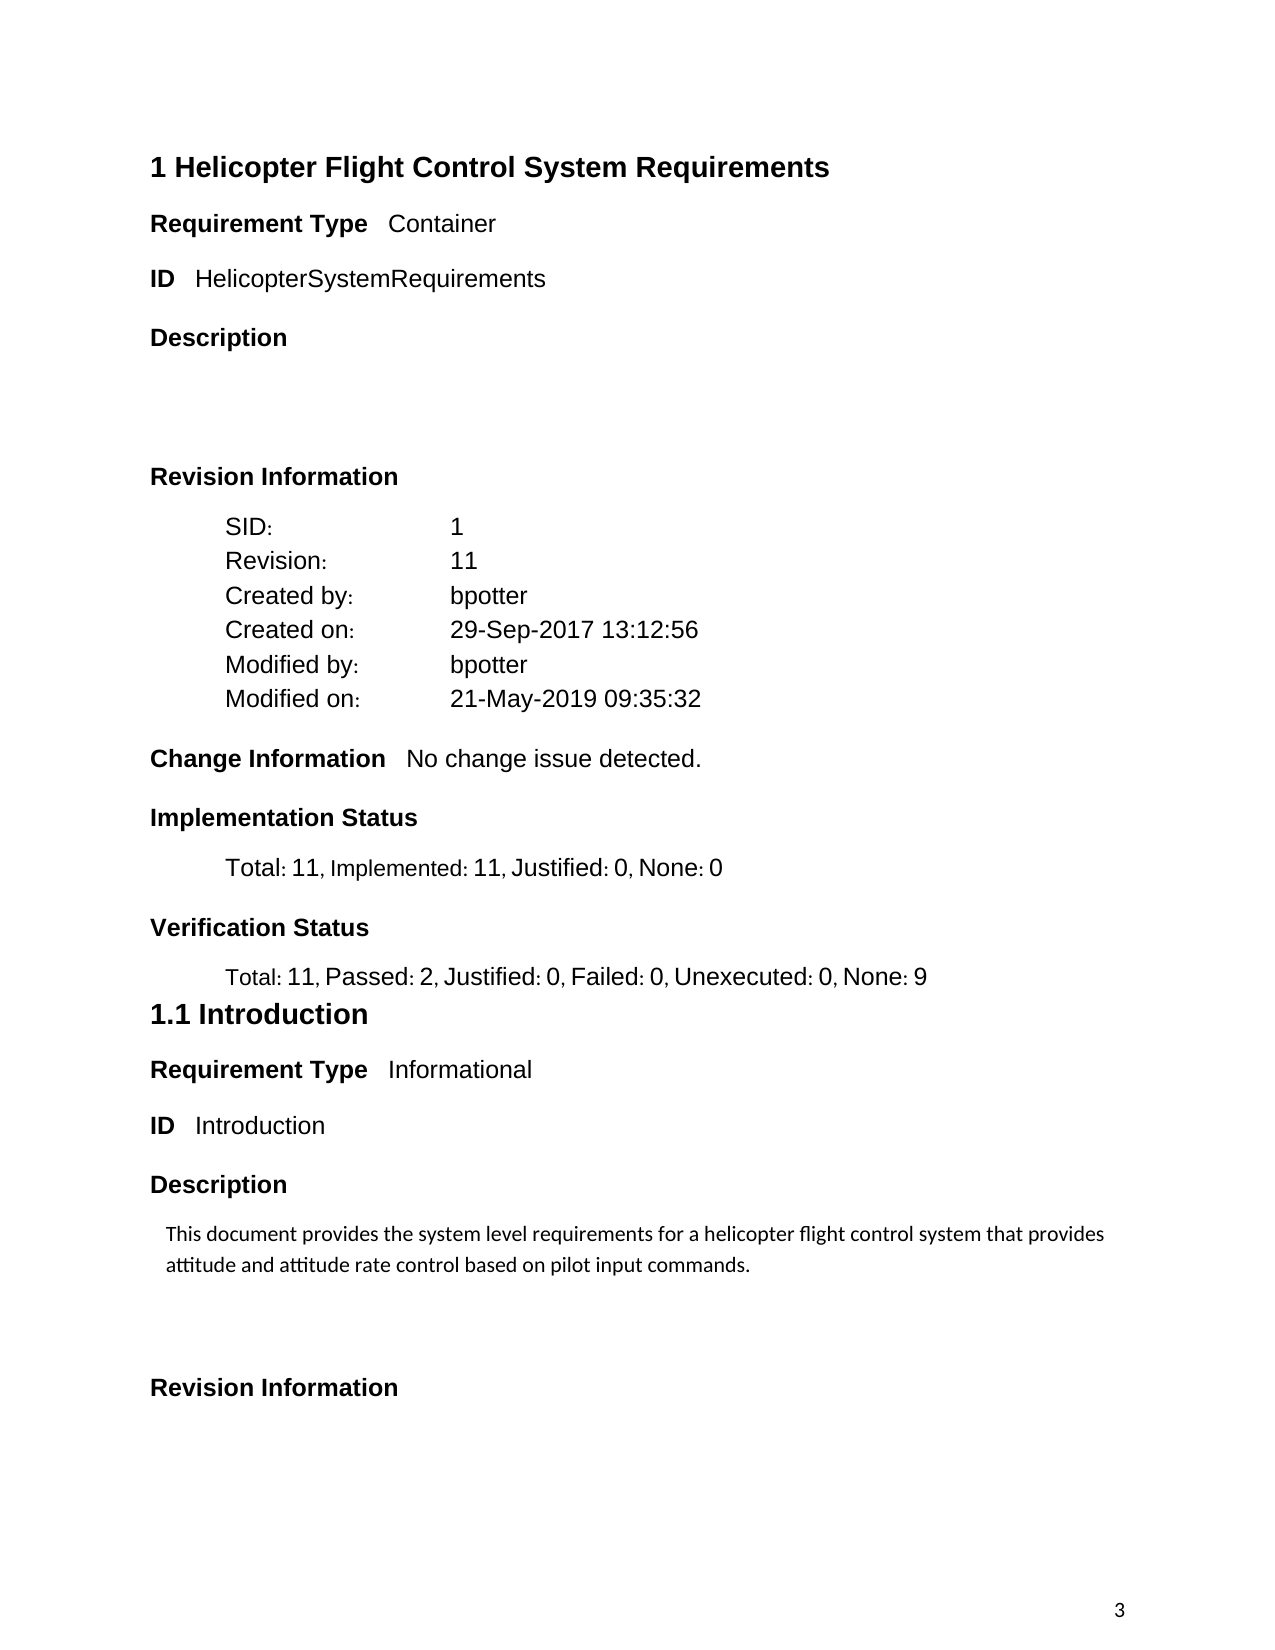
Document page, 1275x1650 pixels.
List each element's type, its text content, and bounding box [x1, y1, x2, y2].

text Revision Information [150, 462, 1125, 491]
text Description [150, 323, 1125, 352]
text Description [150, 1170, 1125, 1199]
text Created by: bpotter [150, 581, 1125, 609]
text ID HelicopterSystemRequirements [150, 264, 1125, 293]
text ID Introduction [150, 1111, 1125, 1139]
text This document provides the system level requirements for a helicopter flight control system that provides attitude and attitude rate control based on pilot input commands. [166, 1220, 1125, 1342]
text Requirement Type Informational [150, 1055, 1125, 1084]
title Verification Status [150, 913, 1125, 941]
text Total: 11, Passed: 2, Justified: 0, Failed: 0, Unexecuted: 0, None: 9 [150, 962, 1125, 991]
text Total: 11, Implemented: 11, Justified: 0, None: 0 [150, 853, 1125, 882]
text Change Information No change issue detected. [150, 744, 1125, 773]
text Created on: 29-Sep-2017 13:12:56 [150, 615, 1125, 644]
text Modified by: bpotter [150, 650, 1125, 679]
title 1.1 Introduction [150, 997, 1125, 1030]
title 1 Helicopter Flight Control System Requirements [150, 150, 1125, 183]
text Revision: 11 [150, 546, 1125, 575]
text Revision Information [150, 1373, 1125, 1401]
text Requirement Type Container [150, 208, 1125, 237]
title Implementation Status [150, 803, 1125, 832]
text SID: 1 [150, 511, 1125, 540]
text Modified on: 21-May-2019 09:35:32 [150, 684, 1125, 713]
